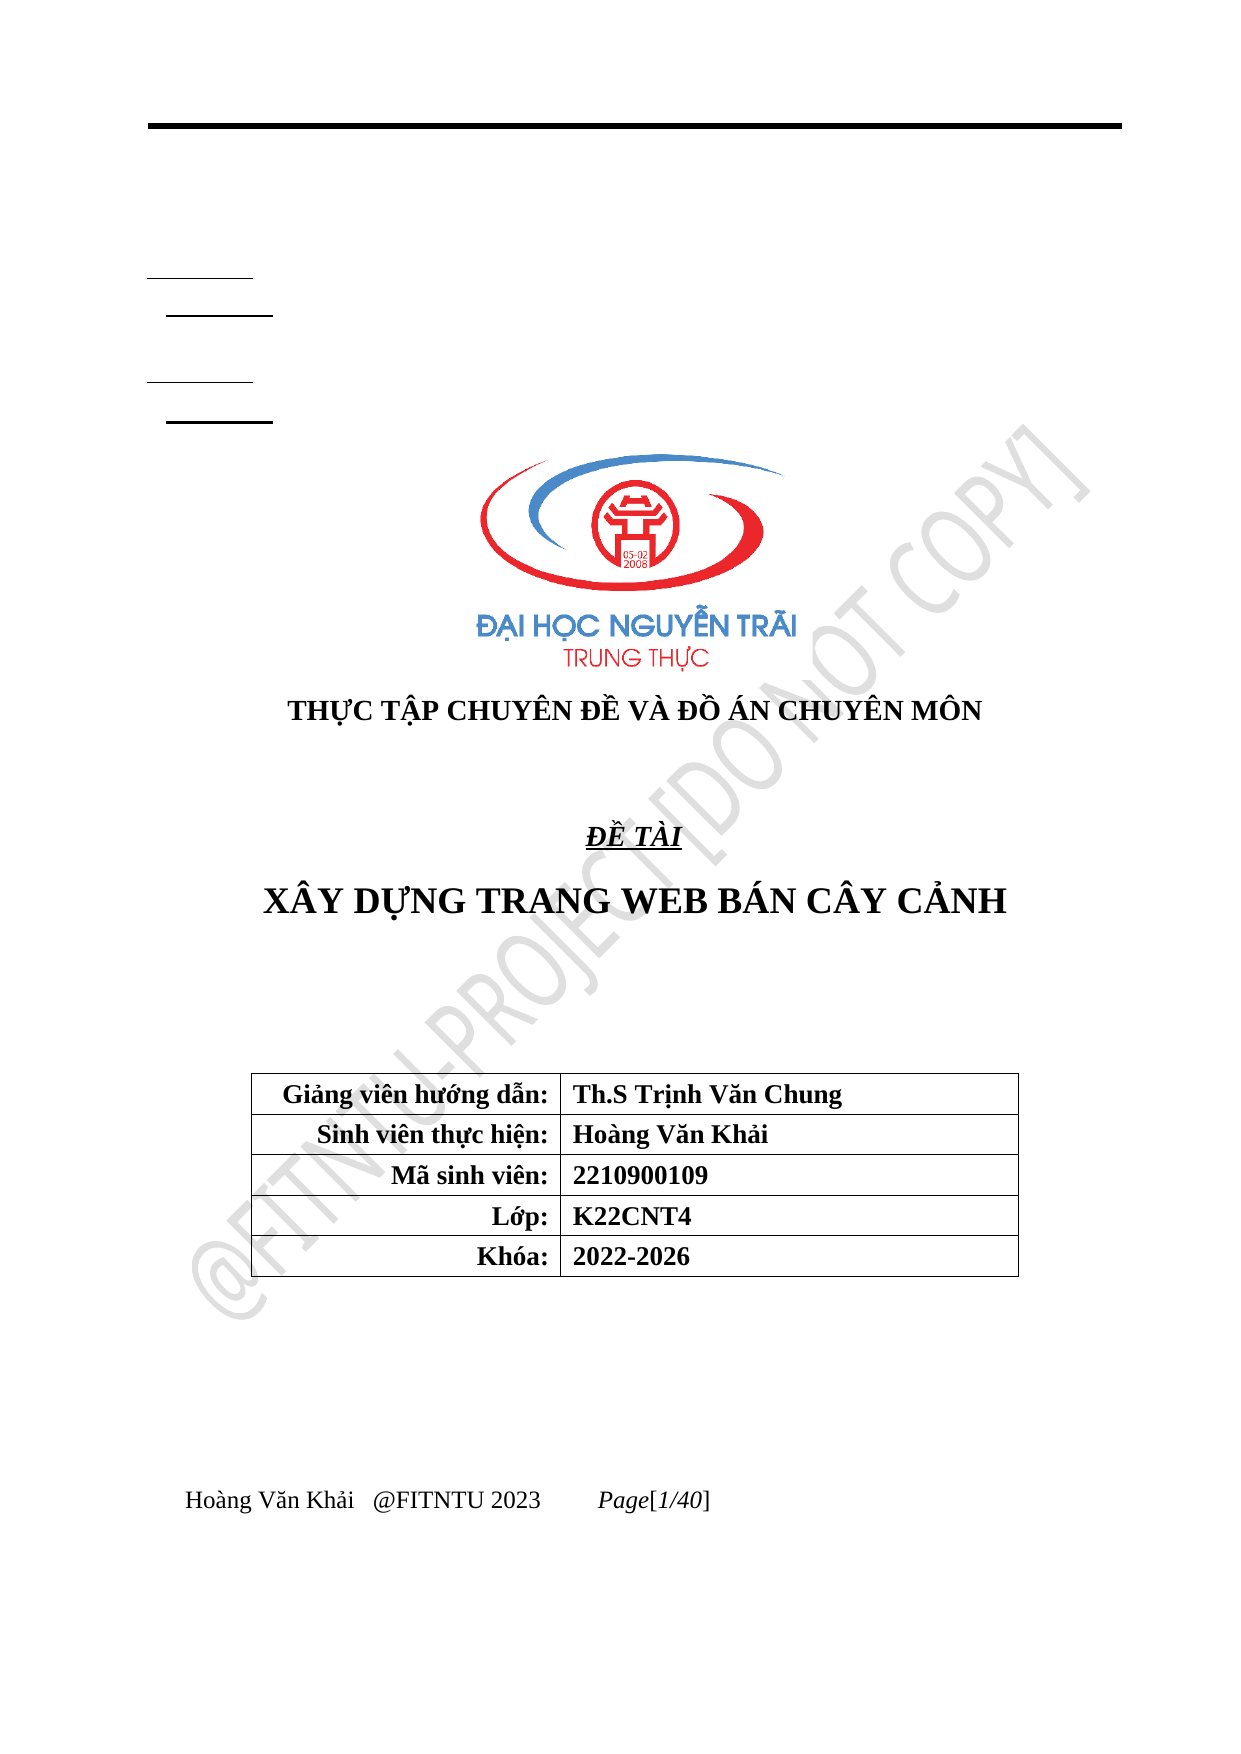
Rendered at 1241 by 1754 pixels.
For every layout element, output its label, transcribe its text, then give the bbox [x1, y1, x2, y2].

table_header Giảng viên hướng dẫn: [252, 1074, 560, 1113]
text ĐỀ TÀI [148, 819, 1122, 853]
table_cell Lớp: [252, 1196, 560, 1235]
table_cell Hoàng Văn Khải [561, 1115, 1018, 1154]
table_cell 2210900109 [561, 1155, 1018, 1194]
table_cell Sinh viên thực hiện: [252, 1115, 560, 1154]
table_header Th.S Trịnh Văn Chung [561, 1074, 1018, 1113]
text XÂY DỰNG TRANG WEB BÁN CÂY CẢNH [148, 878, 1122, 922]
table_cell 2022-2026 [561, 1236, 1018, 1276]
table_cell K22CNT4 [561, 1196, 1018, 1235]
table_cell Khóa: [252, 1236, 560, 1276]
picture [457, 442, 813, 680]
table_cell Mã sinh viên: [252, 1155, 560, 1194]
